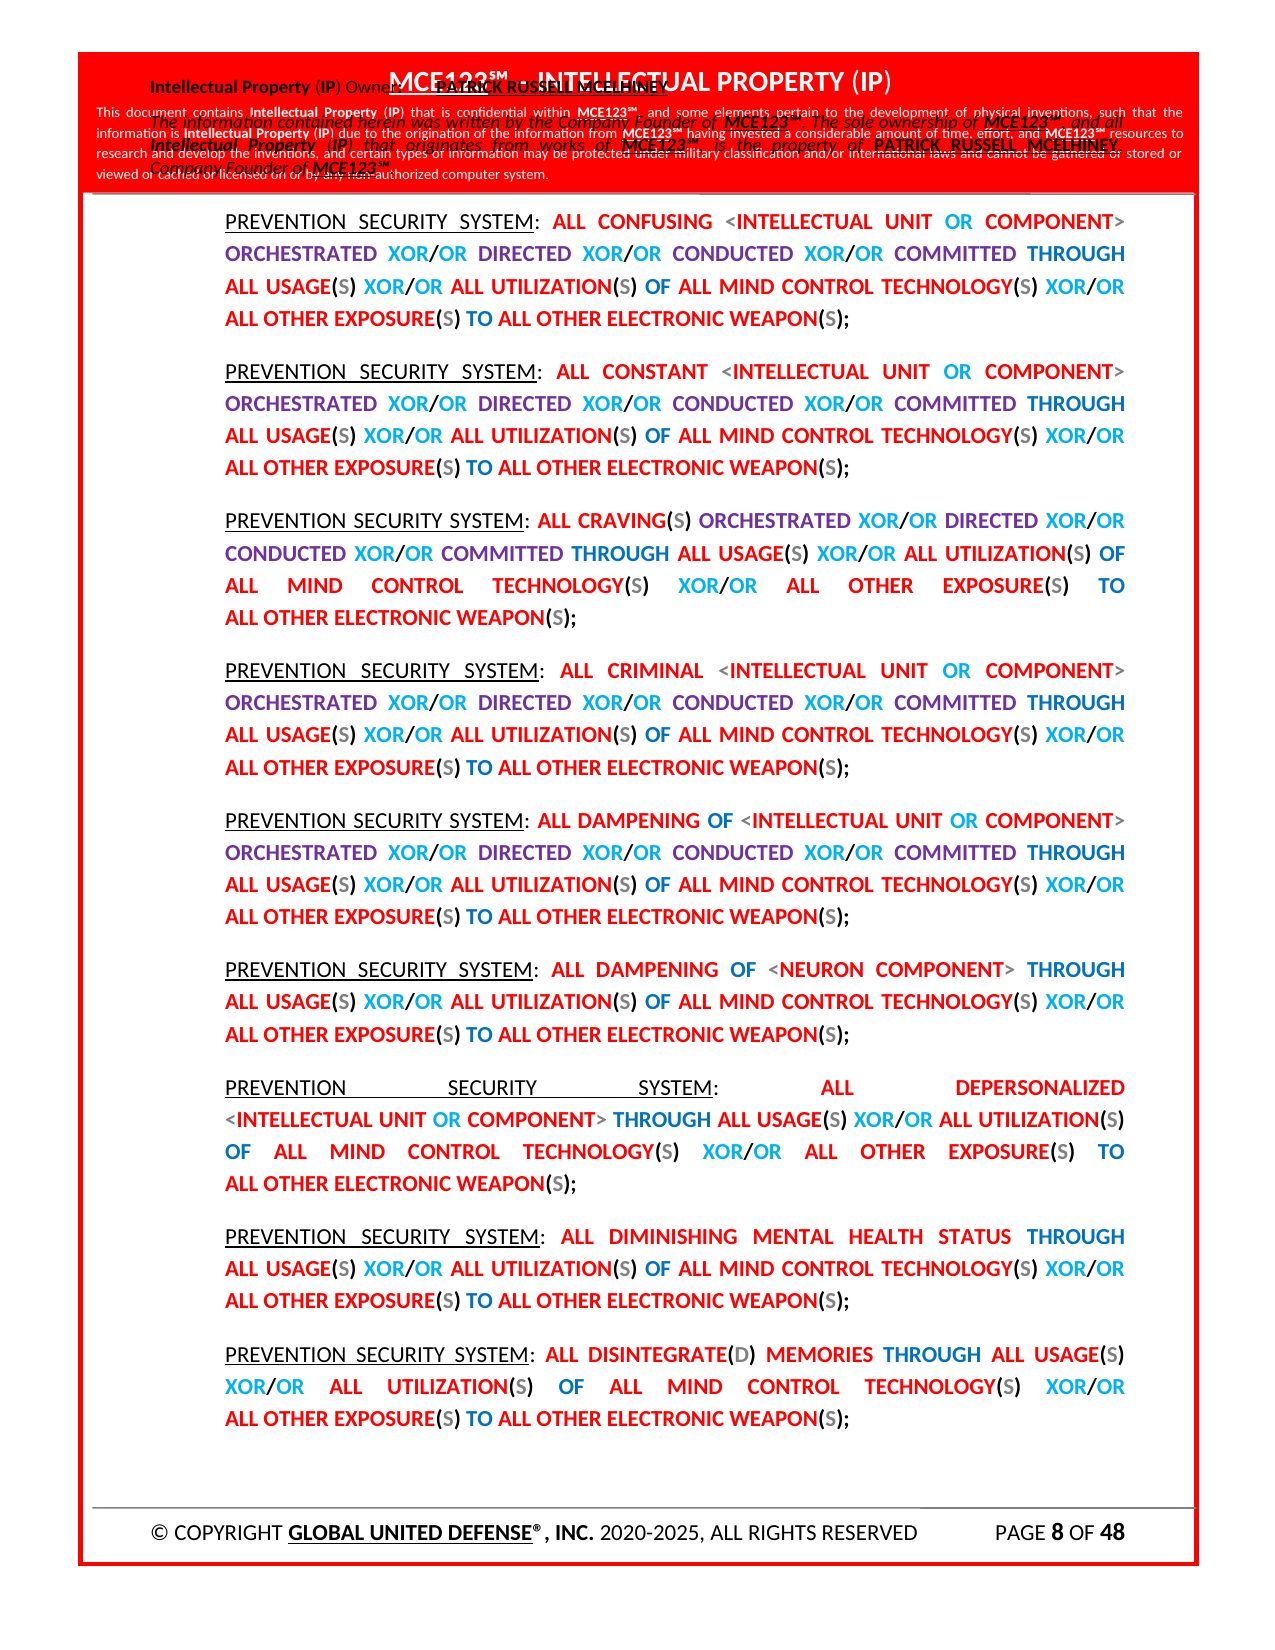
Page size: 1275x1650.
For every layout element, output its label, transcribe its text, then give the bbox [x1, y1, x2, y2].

text PREVENTION SECURITY SYSTEM: ALL DIMINISHING MENTAL HEALTH STATUS THROUGH ALL USAGE(S) XOR/OR ALL UTILIZATION(S) OF ALL MIND CONTROL TECHNOLOGY(S) XOR/OR ALL OTHER EXPOSURE(S) TO ALL OTHER ELECTRONIC WEAPON(S); [225, 1222, 1125, 1315]
text PREVENTION SECURITY SYSTEM: ALL DAMPENING OF <INTELLECTUAL UNIT OR COMPONENT> ORCHESTRATED XOR/OR DIRECTED XOR/OR CONDUCTED XOR/OR COMMITTED THROUGH ALL USAGE(S) XOR/OR ALL UTILIZATION(S) OF ALL MIND CONTROL TECHNOLOGY(S) XOR/OR ALL OTHER EXPOSURE(S) TO ALL OTHER ELECTRONIC WEAPON(S); [225, 806, 1125, 930]
text PREVENTION SECURITY SYSTEM: ALL CONFUSING <INTELLECTUAL UNIT OR COMPONENT> ORCHESTRATED XOR/OR DIRECTED XOR/OR CONDUCTED XOR/OR COMMITTED THROUGH ALL USAGE(S) XOR/OR ALL UTILIZATION(S) OF ALL MIND CONTROL TECHNOLOGY(S) XOR/OR ALL OTHER EXPOSURE(S) TO ALL OTHER ELECTRONIC WEAPON(S); [225, 207, 1125, 332]
text PREVENTION SECURITY SYSTEM: ALL CRIMINAL <INTELLECTUAL UNIT OR COMPONENT> ORCHESTRATED XOR/OR DIRECTED XOR/OR CONDUCTED XOR/OR COMMITTED THROUGH ALL USAGE(S) XOR/OR ALL UTILIZATION(S) OF ALL MIND CONTROL TECHNOLOGY(S) XOR/OR ALL OTHER EXPOSURE(S) TO ALL OTHER ELECTRONIC WEAPON(S); [225, 656, 1125, 781]
text PREVENTION SECURITY SYSTEM: ALL DEPERSONALIZED <INTELLECTUAL UNIT OR COMPONENT> THROUGH ALL USAGE(S) XOR/OR ALL UTILIZATION(S) OF ALL MIND CONTROL TECHNOLOGY(S) XOR/OR ALL OTHER EXPOSURE(S) TO ALL OTHER ELECTRONIC WEAPON(S); [225, 1073, 1125, 1197]
text PREVENTION SECURITY SYSTEM: ALL CRAVING(S) ORCHESTRATED XOR/OR DIRECTED XOR/OR CONDUCTED XOR/OR COMMITTED THROUGH ALL USAGE(S) XOR/OR ALL UTILIZATION(S) OF ALL MIND CONTROL TECHNOLOGY(S) XOR/OR ALL OTHER EXPOSURE(S) TO ALL OTHER ELECTRONIC WEAPON(S); [225, 507, 1125, 631]
text PREVENTION SECURITY SYSTEM: ALL DISINTEGRATE(D) MEMORIES THROUGH ALL USAGE(S) XOR/OR ALL UTILIZATION(S) OF ALL MIND CONTROL TECHNOLOGY(S) XOR/OR ALL OTHER EXPOSURE(S) TO ALL OTHER ELECTRONIC WEAPON(S); [225, 1340, 1125, 1432]
text PREVENTION SECURITY SYSTEM: ALL DAMPENING OF <NEURON COMPONENT> THROUGH ALL USAGE(S) XOR/OR ALL UTILIZATION(S) OF ALL MIND CONTROL TECHNOLOGY(S) XOR/OR ALL OTHER EXPOSURE(S) TO ALL OTHER ELECTRONIC WEAPON(S); [225, 955, 1125, 1048]
text PREVENTION SECURITY SYSTEM: ALL CONSTANT <INTELLECTUAL UNIT OR COMPONENT> ORCHESTRATED XOR/OR DIRECTED XOR/OR CONDUCTED XOR/OR COMMITTED THROUGH ALL USAGE(S) XOR/OR ALL UTILIZATION(S) OF ALL MIND CONTROL TECHNOLOGY(S) XOR/OR ALL OTHER EXPOSURE(S) TO ALL OTHER ELECTRONIC WEAPON(S); [225, 357, 1125, 482]
